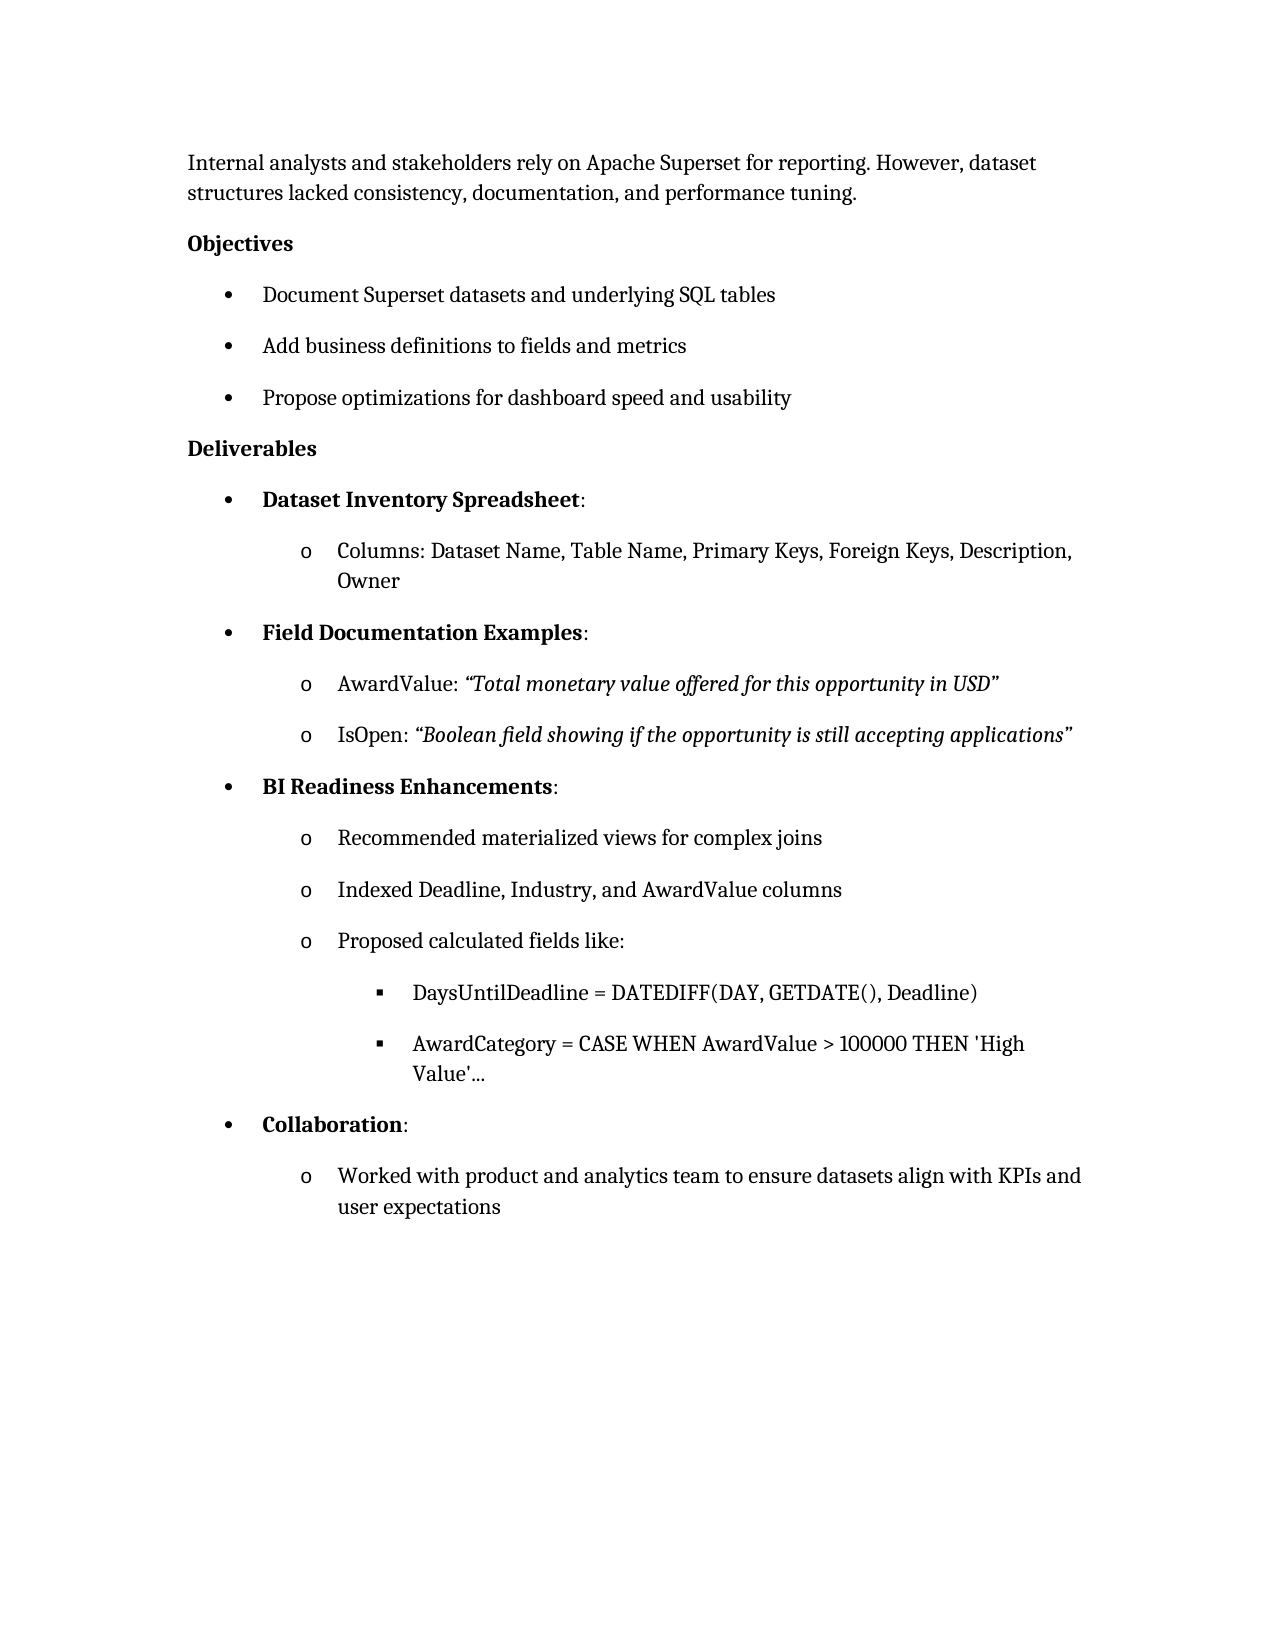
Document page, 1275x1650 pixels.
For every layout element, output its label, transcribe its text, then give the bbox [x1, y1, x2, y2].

list Collaboration: [225, 1112, 1087, 1138]
list Indexed Deadline, Industry, and AwardValue columns [300, 876, 1087, 903]
list AwardCategory = CASE WHEN AwardValue > 100000 THEN 'High Value'... [375, 1031, 1087, 1087]
text Objectives [187, 231, 1087, 258]
list BI Readiness Enhancements: [225, 774, 1087, 800]
list Field Documentation Examples: [225, 619, 1087, 646]
text Deliverables [187, 435, 1087, 462]
list DaysUntilDeadline = DATEDIFF(DAY, GETDATE(), Deadline) [375, 980, 1087, 1006]
list Dataset Inventory Spreadsheet: [225, 486, 1087, 513]
list Recommended materialized views for complex joins [300, 825, 1087, 852]
list IsOpen: “Boolean field showing if the opportunity is still accepting applications” [300, 722, 1087, 749]
list Columns: Dataset Name, Table Name, Primary Keys, Foreign Keys, Description, Owner [300, 537, 1087, 594]
list Document Superset datasets and underlying SQL tables [225, 282, 1087, 309]
list Propose optimizations for dashboard speed and usability [225, 384, 1087, 411]
list Add business definitions to fields and metrics [225, 333, 1087, 360]
list Worked with product and analytics team to ensure datasets align with KPIs and user expectations [300, 1163, 1087, 1220]
list Proposed calculated fields like: [300, 928, 1087, 955]
text Internal analysts and stakeholders rely on Apache Superset for reporting. However, dataset structures lacked consistency, documentation, and performance tuning. [187, 150, 1087, 207]
list AwardValue: “Total monetary value offered for this opportunity in USD” [300, 670, 1087, 697]
